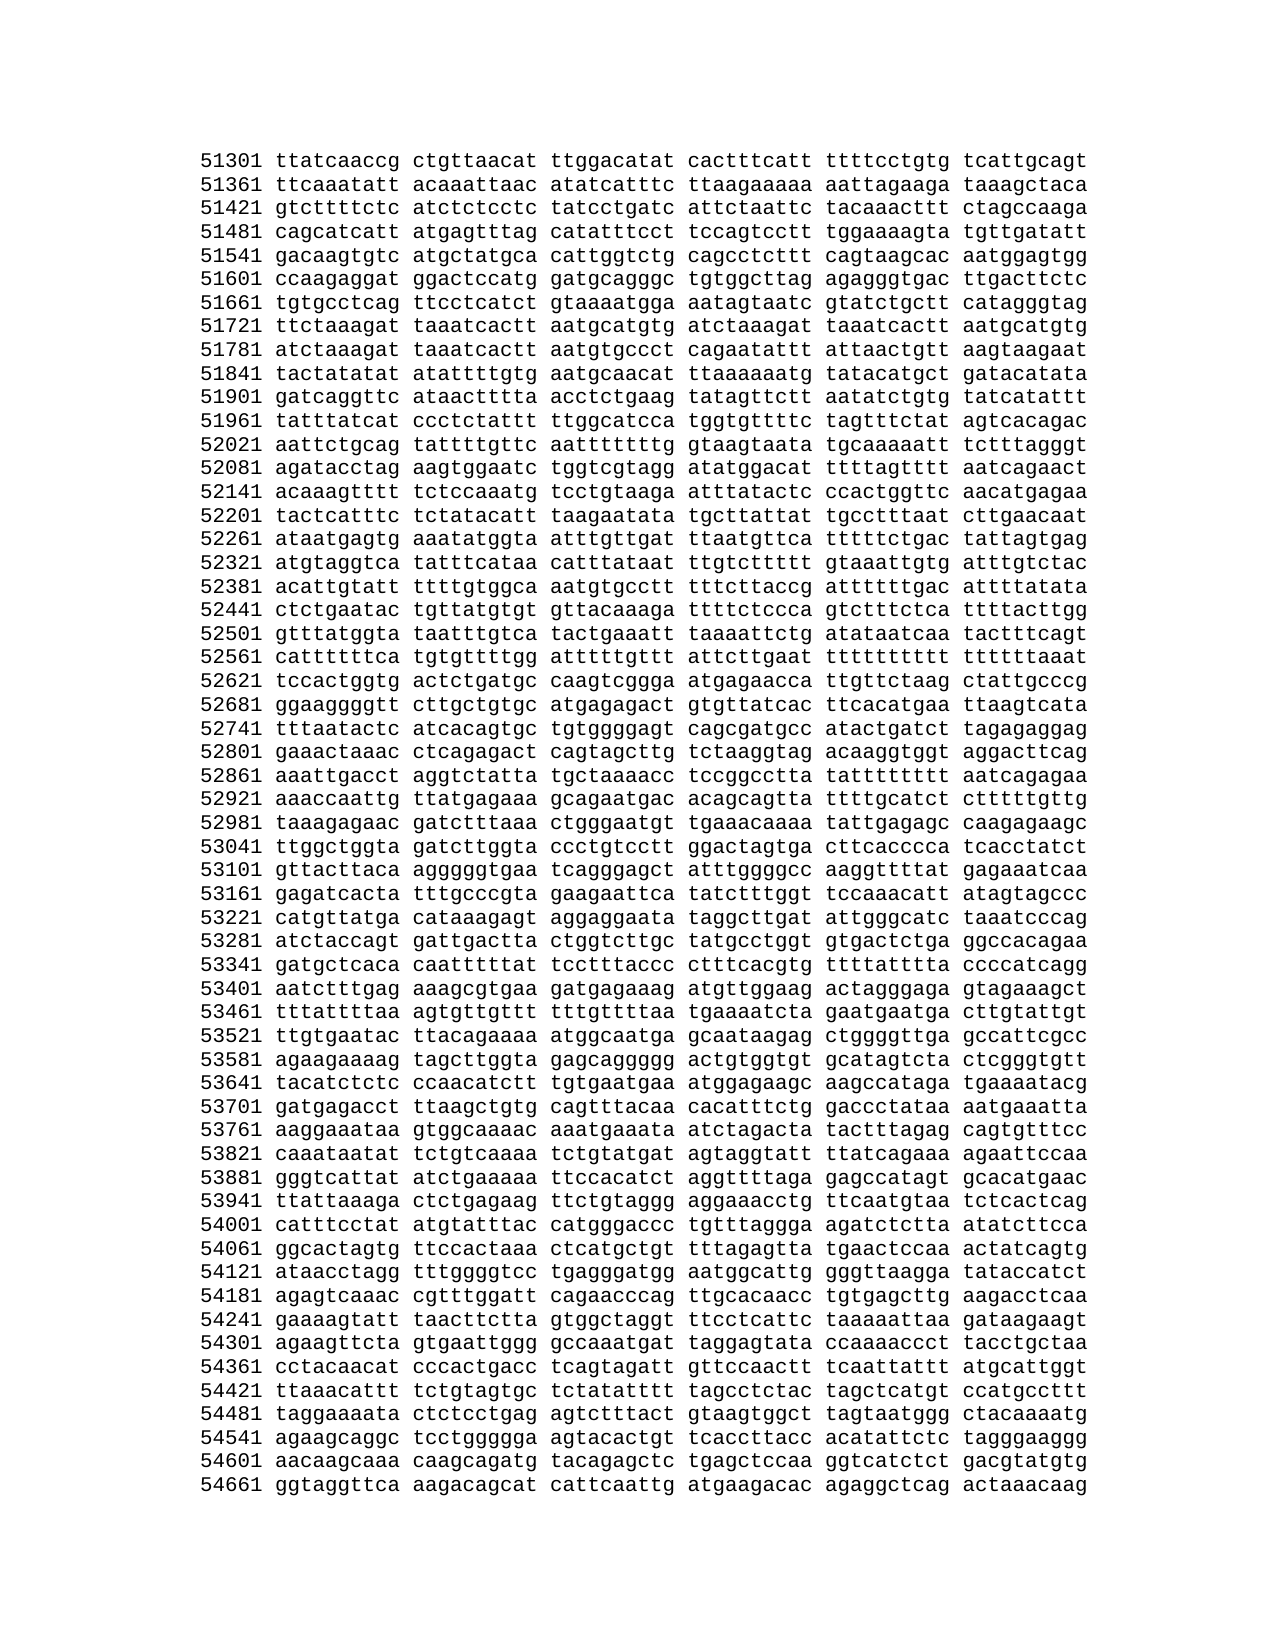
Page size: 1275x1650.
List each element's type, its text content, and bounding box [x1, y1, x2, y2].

text 52201 tactcatttc tctatacatt taagaatata tgcttattat tgcctttaat cttgaacaat [150, 505, 1125, 528]
text 52981 taaagagaac gatctttaaa ctgggaatgt tgaaacaaaa tattgagagc caagagaagc [150, 812, 1125, 836]
text 51301 ttatcaaccg ctgttaacat ttggacatat cactttcatt ttttcctgtg tcattgcagt [150, 150, 1125, 174]
text 51601 ccaagaggat ggactccatg gatgcagggc tgtggcttag agagggtgac ttgacttctc [150, 268, 1125, 292]
text 52621 tccactggtg actctgatgc caagtcggga atgagaacca ttgttctaag ctattgcccg [150, 670, 1125, 694]
text 51541 gacaagtgtc atgctatgca cattggtctg cagcctcttt cagtaagcac aatggagtgg [150, 244, 1125, 268]
text 53941 ttattaaaga ctctgagaag ttctgtaggg aggaaacctg ttcaatgtaa tctcactcag [150, 1190, 1125, 1214]
text 54241 gaaaagtatt taacttctta gtggctaggt ttcctcattc taaaaattaa gataagaagt [150, 1309, 1125, 1332]
text 54061 ggcactagtg ttccactaaa ctcatgctgt tttagagtta tgaactccaa actatcagtg [150, 1238, 1125, 1261]
text 54181 agagtcaaac cgtttggatt cagaacccag ttgcacaacc tgtgagcttg aagacctcaa [150, 1285, 1125, 1309]
text 52801 gaaactaaac ctcagagact cagtagcttg tctaaggtag acaaggtggt aggacttcag [150, 741, 1125, 765]
text 54121 ataacctagg tttggggtcc tgagggatgg aatggcattg gggttaagga tataccatct [150, 1261, 1125, 1285]
text 51841 tactatatat atattttgtg aatgcaacat ttaaaaaatg tatacatgct gatacatata [150, 363, 1125, 386]
text 51481 cagcatcatt atgagtttag catatttcct tccagtcctt tggaaaagta tgttgatatt [150, 221, 1125, 244]
text 54361 cctacaacat cccactgacc tcagtagatt gttccaactt tcaattattt atgcattggt [150, 1356, 1125, 1379]
text 51781 atctaaagat taaatcactt aatgtgccct cagaatattt attaactgtt aagtaagaat [150, 339, 1125, 363]
text 54661 ggtaggttca aagacagcat cattcaattg atgaagacac agaggctcag actaaacaag [150, 1474, 1125, 1498]
text 53581 agaagaaaag tagcttggta gagcaggggg actgtggtgt gcatagtcta ctcgggtgtt [150, 1048, 1125, 1072]
text 51721 ttctaaagat taaatcactt aatgcatgtg atctaaagat taaatcactt aatgcatgtg [150, 316, 1125, 339]
text 53281 atctaccagt gattgactta ctggtcttgc tatgcctggt gtgactctga ggccacagaa [150, 930, 1125, 954]
text 52021 aattctgcag tattttgttc aatttttttg gtaagtaata tgcaaaaatt tctttagggt [150, 434, 1125, 457]
text 52921 aaaccaattg ttatgagaaa gcagaatgac acagcagtta ttttgcatct ctttttgttg [150, 788, 1125, 812]
text 52321 atgtaggtca tatttcataa catttataat ttgtcttttt gtaaattgtg atttgtctac [150, 552, 1125, 576]
text 53101 gttacttaca agggggtgaa tcagggagct atttggggcc aaggttttat gagaaatcaa [150, 859, 1125, 883]
text 51961 tatttatcat ccctctattt ttggcatcca tggtgttttc tagtttctat agtcacagac [150, 410, 1125, 434]
text 53521 ttgtgaatac ttacagaaaa atggcaatga gcaataagag ctggggttga gccattcgcc [150, 1025, 1125, 1048]
text 53821 caaataatat tctgtcaaaa tctgtatgat agtaggtatt ttatcagaaa agaattccaa [150, 1143, 1125, 1167]
text 52381 acattgtatt ttttgtggca aatgtgcctt tttcttaccg attttttgac attttatata [150, 576, 1125, 599]
text 52141 acaaagtttt tctccaaatg tcctgtaaga atttatactc ccactggttc aacatgagaa [150, 481, 1125, 505]
text 54541 agaagcaggc tcctggggga agtacactgt tcaccttacc acatattctc tagggaaggg [150, 1427, 1125, 1451]
text 54481 taggaaaata ctctcctgag agtctttact gtaagtggct tagtaatggg ctacaaaatg [150, 1403, 1125, 1427]
text 53161 gagatcacta tttgcccgta gaagaattca tatctttggt tccaaacatt atagtagccc [150, 883, 1125, 907]
text 54421 ttaaacattt tctgtagtgc tctatatttt tagcctctac tagctcatgt ccatgccttt [150, 1379, 1125, 1403]
text 54001 catttcctat atgtatttac catgggaccc tgtttaggga agatctctta atatcttcca [150, 1214, 1125, 1238]
text 52081 agatacctag aagtggaatc tggtcgtagg atatggacat ttttagtttt aatcagaact [150, 457, 1125, 481]
text 52861 aaattgacct aggtctatta tgctaaaacc tccggcctta tatttttttt aatcagagaa [150, 765, 1125, 788]
text 53881 gggtcattat atctgaaaaa ttccacatct aggttttaga gagccatagt gcacatgaac [150, 1167, 1125, 1190]
text 51361 ttcaaatatt acaaattaac atatcatttc ttaagaaaaa aattagaaga taaagctaca [150, 174, 1125, 197]
text 53761 aaggaaataa gtggcaaaac aaatgaaata atctagacta tactttagag cagtgtttcc [150, 1119, 1125, 1143]
text 54301 agaagttcta gtgaattggg gccaaatgat taggagtata ccaaaaccct tacctgctaa [150, 1332, 1125, 1356]
text 53461 tttattttaa agtgttgttt tttgttttaa tgaaaatcta gaatgaatga cttgtattgt [150, 1001, 1125, 1025]
text 54601 aacaagcaaa caagcagatg tacagagctc tgagctccaa ggtcatctct gacgtatgtg [150, 1451, 1125, 1474]
text 53341 gatgctcaca caatttttat tcctttaccc ctttcacgtg ttttatttta ccccatcagg [150, 954, 1125, 978]
text 53641 tacatctctc ccaacatctt tgtgaatgaa atggagaagc aagccataga tgaaaatacg [150, 1072, 1125, 1096]
text 51421 gtcttttctc atctctcctc tatcctgatc attctaattc tacaaacttt ctagccaaga [150, 197, 1125, 221]
text 51661 tgtgcctcag ttcctcatct gtaaaatgga aatagtaatc gtatctgctt catagggtag [150, 292, 1125, 316]
text 52741 tttaatactc atcacagtgc tgtggggagt cagcgatgcc atactgatct tagagaggag [150, 717, 1125, 741]
text 53041 ttggctggta gatcttggta ccctgtcctt ggactagtga cttcacccca tcacctatct [150, 836, 1125, 859]
text 52561 cattttttca tgtgttttgg atttttgttt attcttgaat tttttttttt ttttttaaat [150, 647, 1125, 670]
text 53401 aatctttgag aaagcgtgaa gatgagaaag atgttggaag actagggaga gtagaaagct [150, 978, 1125, 1001]
text 53221 catgttatga cataaagagt aggaggaata taggcttgat attgggcatc taaatcccag [150, 907, 1125, 930]
text 53701 gatgagacct ttaagctgtg cagtttacaa cacatttctg gaccctataa aatgaaatta [150, 1096, 1125, 1119]
text 52261 ataatgagtg aaatatggta atttgttgat ttaatgttca tttttctgac tattagtgag [150, 528, 1125, 552]
text 52441 ctctgaatac tgttatgtgt gttacaaaga ttttctccca gtctttctca ttttacttgg [150, 599, 1125, 623]
text 51901 gatcaggttc ataactttta acctctgaag tatagttctt aatatctgtg tatcatattt [150, 386, 1125, 410]
text 52681 ggaaggggtt cttgctgtgc atgagagact gtgttatcac ttcacatgaa ttaagtcata [150, 694, 1125, 717]
text 52501 gtttatggta taatttgtca tactgaaatt taaaattctg atataatcaa tactttcagt [150, 623, 1125, 647]
